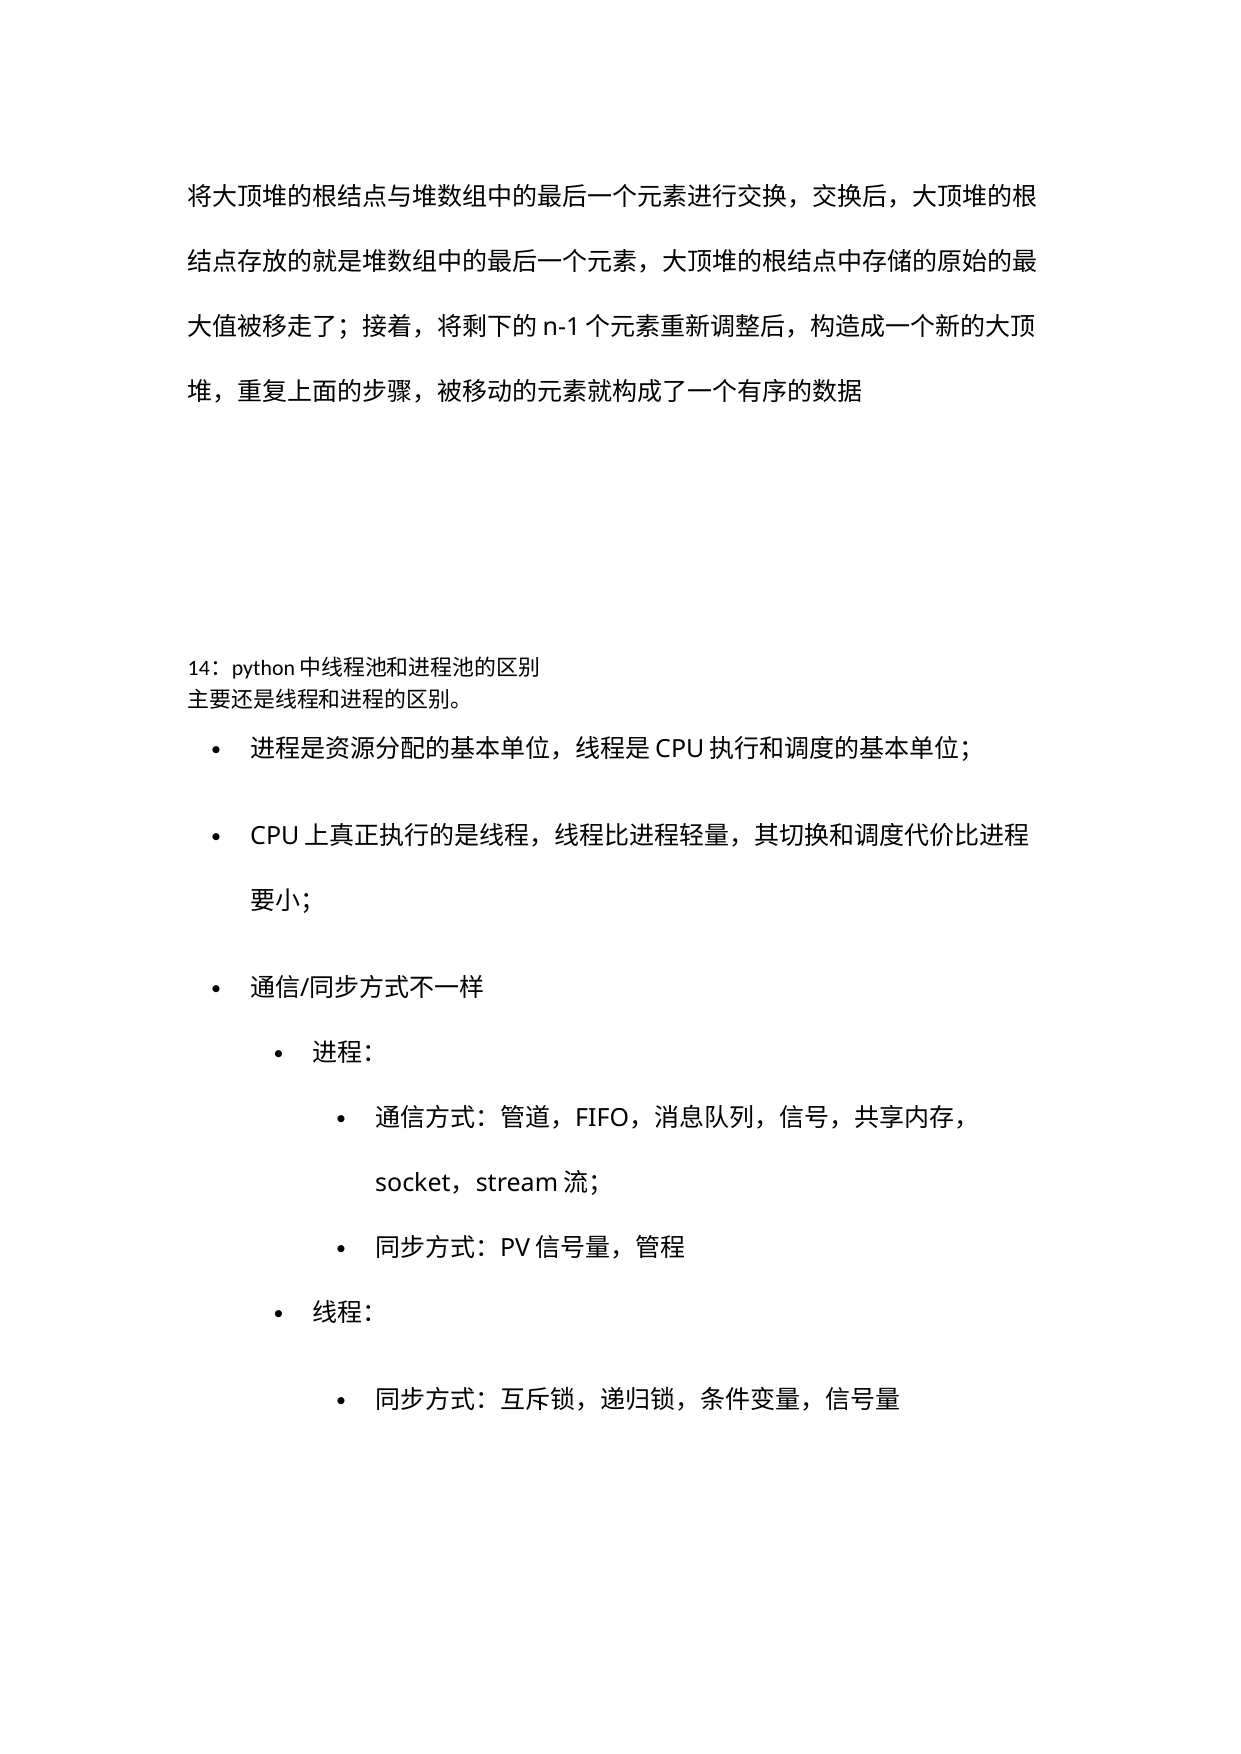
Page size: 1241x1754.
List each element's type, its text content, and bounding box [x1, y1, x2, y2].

list 通信/同步方式不一样 [212, 953, 1053, 1018]
list 通信方式：管道，FIFO，消息队列，信号，共享内存，socket，stream流； [337, 1083, 1053, 1213]
list 同步方式：互斥锁，递归锁，条件变量，信号量 [337, 1365, 1053, 1430]
list 线程： [275, 1278, 1053, 1343]
list 进程是资源分配的基本单位，线程是CPU执行和调度的基本单位； [212, 714, 1053, 779]
list 同步方式：PV信号量，管程 [337, 1213, 1053, 1278]
text 14：python中线程池和进程池的区别 [187, 649, 1053, 682]
text 将大顶堆的根结点与堆数组中的最后一个元素进行交换，交换后，大顶堆的根结点存放的就是堆数组中的最后一个元素，大顶堆的根结点中存储的原始的最大值被移走了；接着，将剩下的n-1个元素重新调整后，构造成一个新的大顶堆，重复上面的步骤，被移动的元素就构成了一个有序的数据 [187, 162, 1053, 422]
list 进程： [275, 1018, 1053, 1083]
text 主要还是线程和进程的区别。 [187, 682, 1053, 714]
list CPU上真正执行的是线程，线程比进程轻量，其切换和调度代价比进程要小； [212, 801, 1053, 931]
